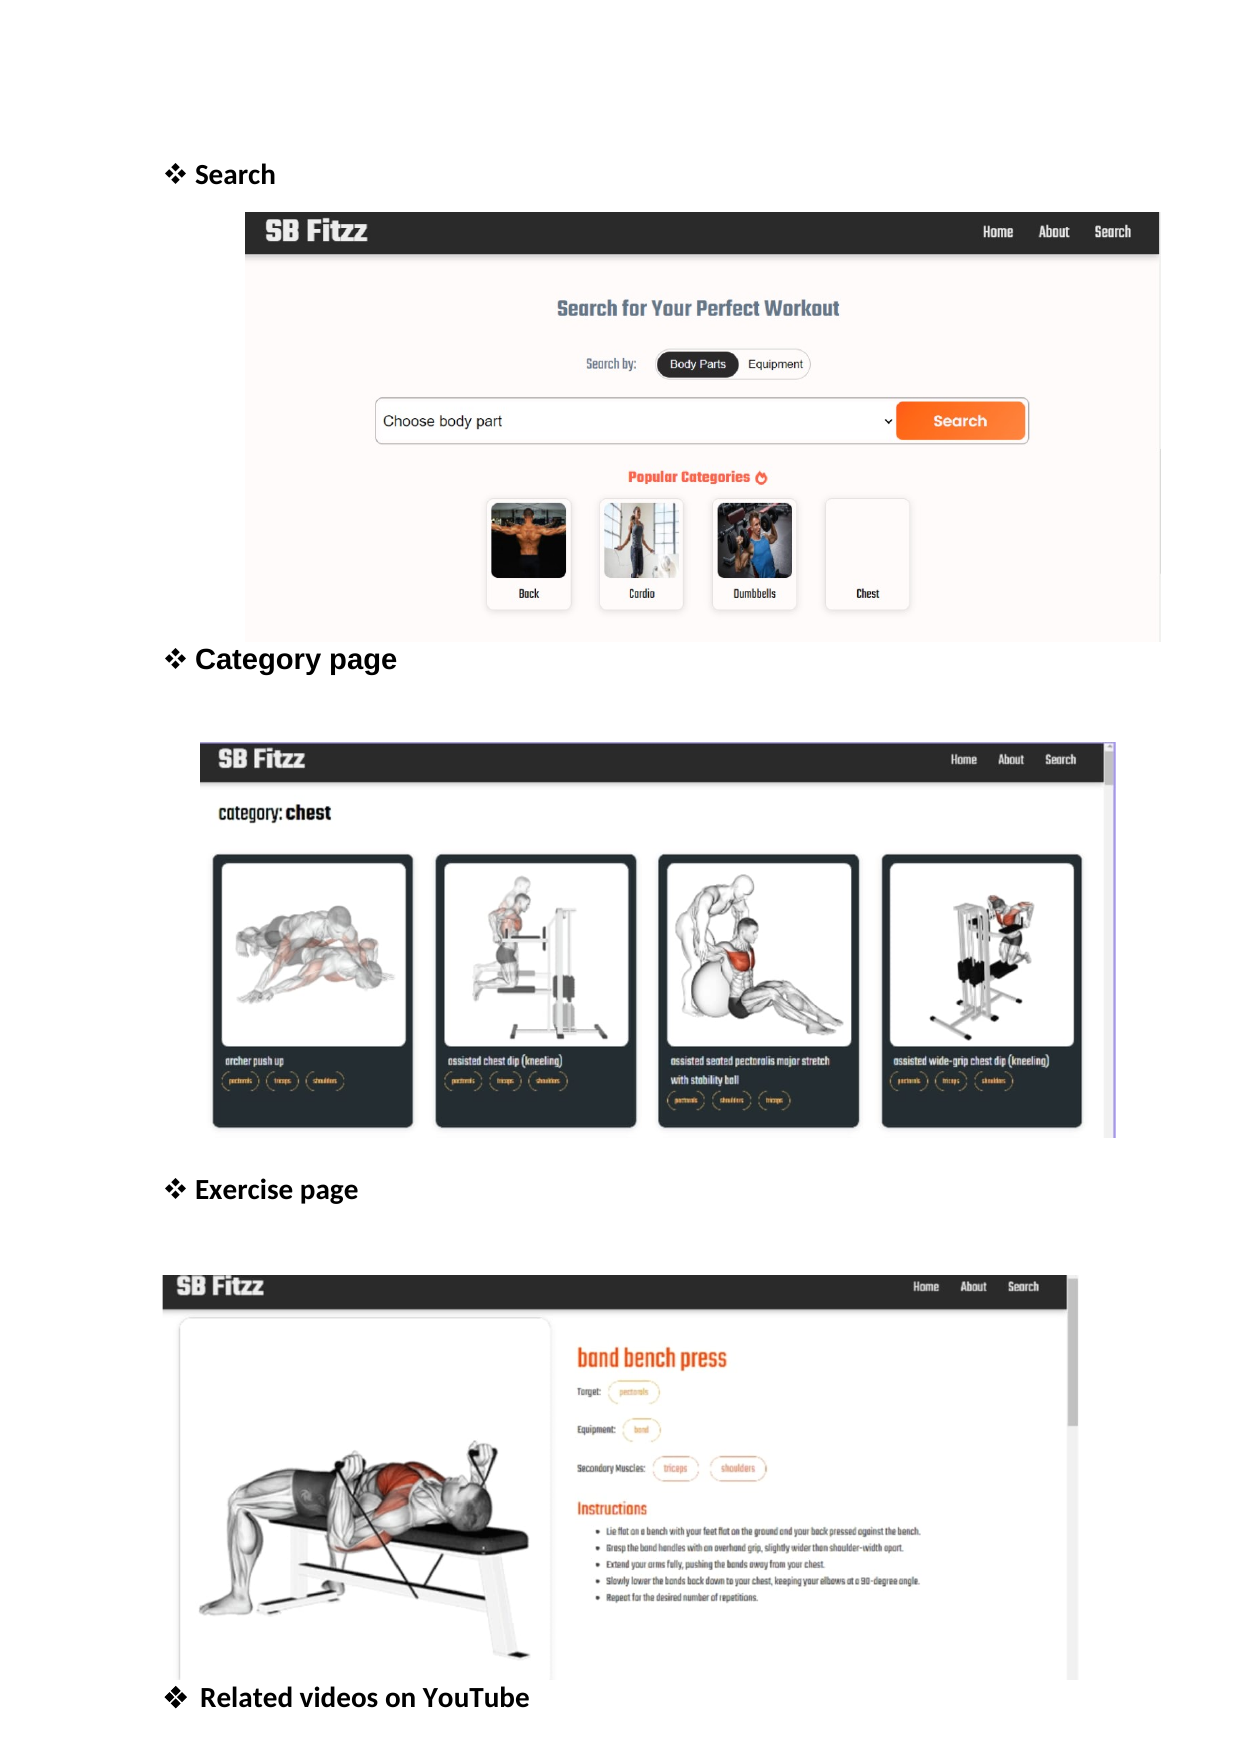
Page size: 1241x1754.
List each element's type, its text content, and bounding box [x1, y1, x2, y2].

subtitle Search [162, 156, 1078, 192]
picture [162, 1275, 1079, 1680]
picture [200, 742, 1116, 1138]
list Related videos on YouTube [162, 1680, 1078, 1715]
subtitle Exercise page [162, 1171, 1078, 1275]
picture [245, 212, 1161, 642]
